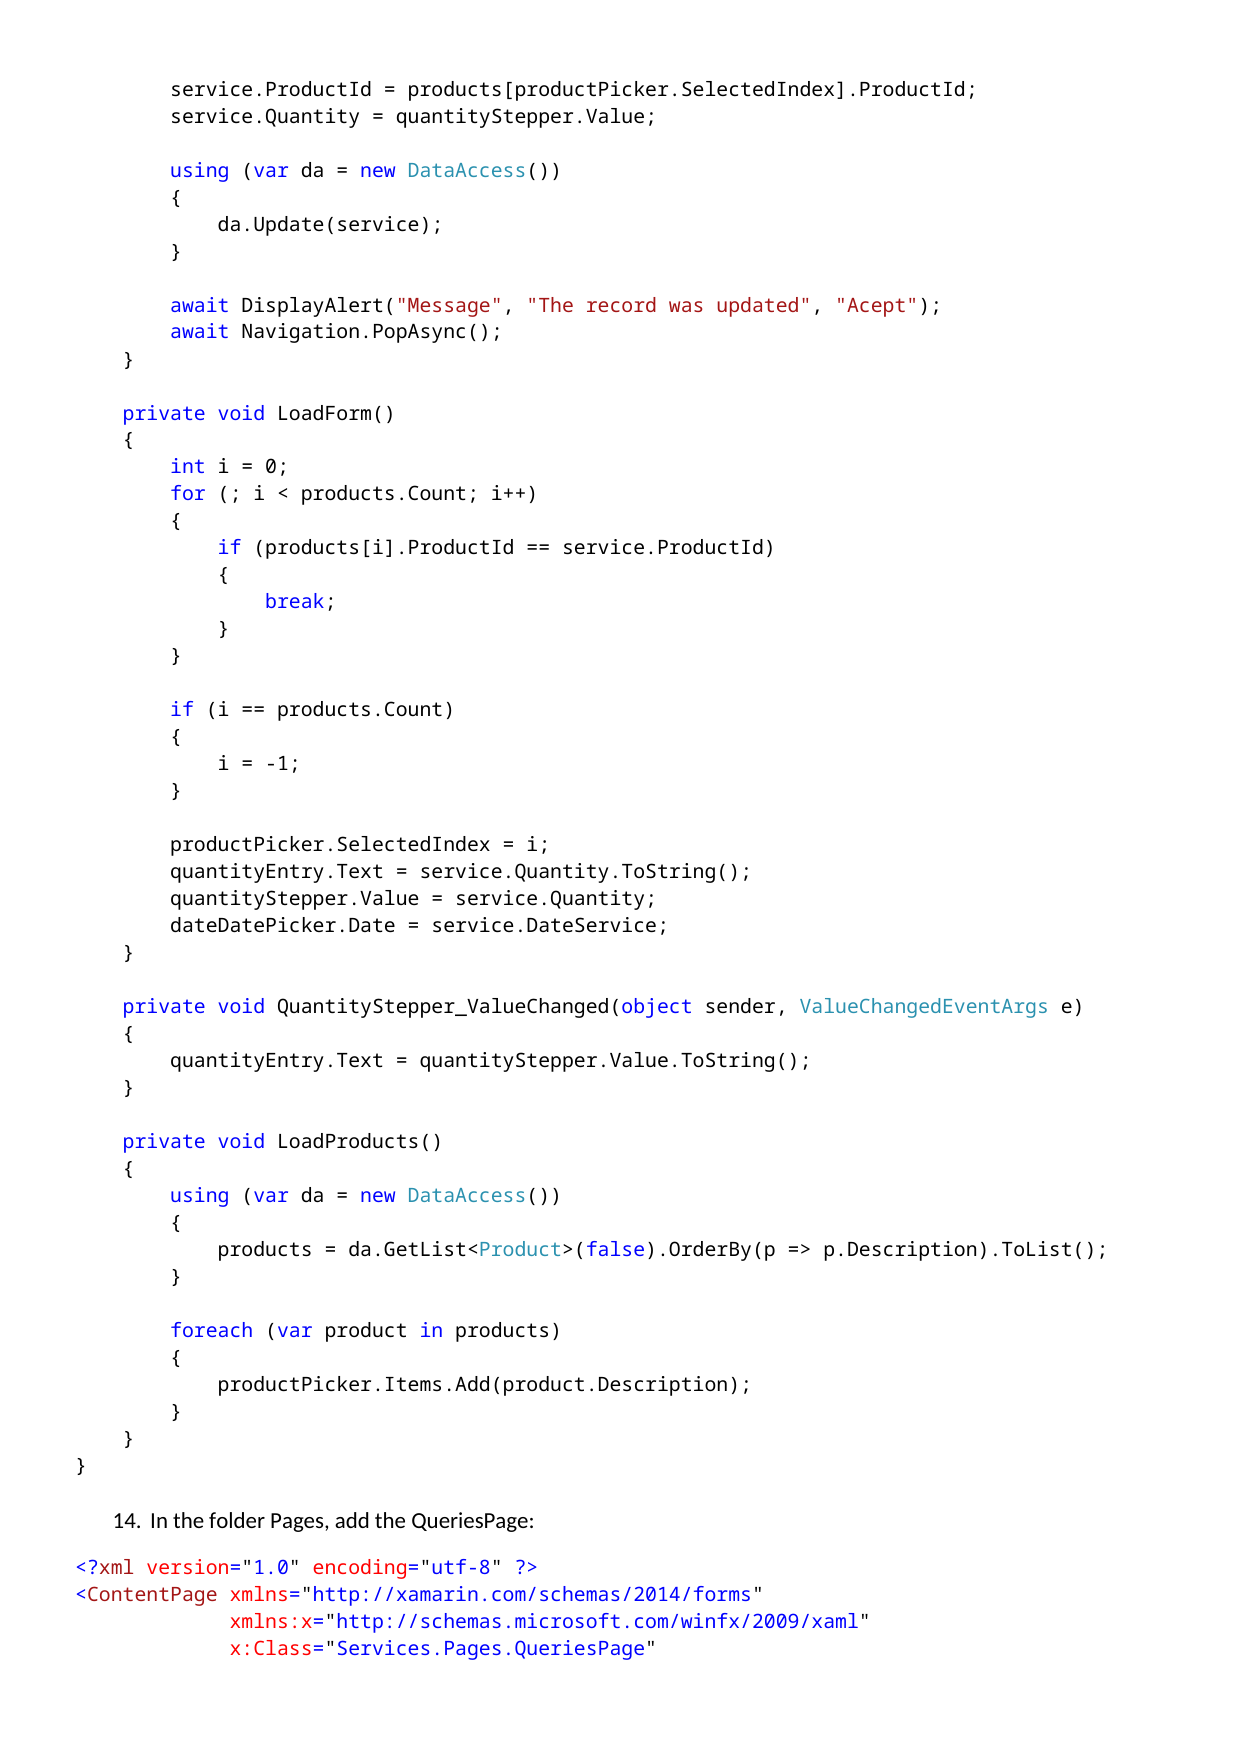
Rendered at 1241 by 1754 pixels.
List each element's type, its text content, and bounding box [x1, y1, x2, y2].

text if (i == products.Count) [75, 696, 1165, 722]
text private void LoadProducts() [75, 1127, 1165, 1154]
text service.Quantity = quantityStepper.Value; [75, 102, 1165, 129]
text } [75, 345, 1165, 372]
text break; [75, 588, 1165, 614]
text } [75, 1451, 1165, 1478]
text quantityEntry.Text = service.Quantity.ToString(); [75, 857, 1165, 884]
text { [75, 426, 1165, 453]
text x:Class="Services.Pages.QueriesPage" [75, 1634, 1165, 1661]
text { [75, 1019, 1165, 1046]
text { [75, 1208, 1165, 1235]
text xmlns:x="http://schemas.microsoft.com/winfx/2009/xaml" [75, 1607, 1165, 1634]
text da.Update(service); [75, 210, 1165, 237]
text private void QuantityStepper_ValueChanged(object sender, ValueChangedEventArgs e) [75, 992, 1165, 1019]
text } [75, 642, 1165, 668]
text } [75, 1397, 1165, 1424]
text foreach (var product in products) [75, 1316, 1165, 1343]
text if (products[i].ProductId == service.ProductId) [75, 534, 1165, 561]
text } [75, 1424, 1165, 1451]
text } [75, 1262, 1165, 1289]
text } [75, 237, 1165, 264]
text } [75, 614, 1165, 642]
list In the folder Pages, add the QueriesPage: [112, 1507, 1165, 1535]
text productPicker.SelectedIndex = i; [75, 830, 1165, 857]
text } [75, 938, 1165, 965]
text { [75, 561, 1165, 588]
text } [75, 1073, 1165, 1100]
text int i = 0; [75, 453, 1165, 480]
text await DisplayAlert("Message", "The record was updated", "Acept"); [75, 291, 1165, 318]
text using (var da = new DataAccess()) [75, 156, 1165, 183]
text { [75, 507, 1165, 534]
text service.ProductId = products[productPicker.SelectedIndex].ProductId; [75, 75, 1165, 102]
text } [75, 776, 1165, 803]
text private void LoadForm() [75, 399, 1165, 426]
text { [75, 722, 1165, 749]
text products = da.GetList<Product>(false).OrderBy(p => p.Description).ToList(); [75, 1235, 1165, 1262]
text { [75, 1154, 1165, 1181]
text await Navigation.PopAsync(); [75, 318, 1165, 345]
text { [75, 1343, 1165, 1370]
text productPicker.Items.Add(product.Description); [75, 1370, 1165, 1397]
text dateDatePicker.Date = service.DateService; [75, 911, 1165, 938]
text <?xml version="1.0" encoding="utf-8" ?> [75, 1553, 1165, 1581]
text { [75, 183, 1165, 210]
text for (; i < products.Count; i++) [75, 480, 1165, 507]
text quantityEntry.Text = quantityStepper.Value.ToString(); [75, 1046, 1165, 1073]
text i = -1; [75, 749, 1165, 776]
text <ContentPage xmlns="http://xamarin.com/schemas/2014/forms" [75, 1581, 1165, 1607]
text using (var da = new DataAccess()) [75, 1181, 1165, 1208]
text quantityStepper.Value = service.Quantity; [75, 884, 1165, 911]
